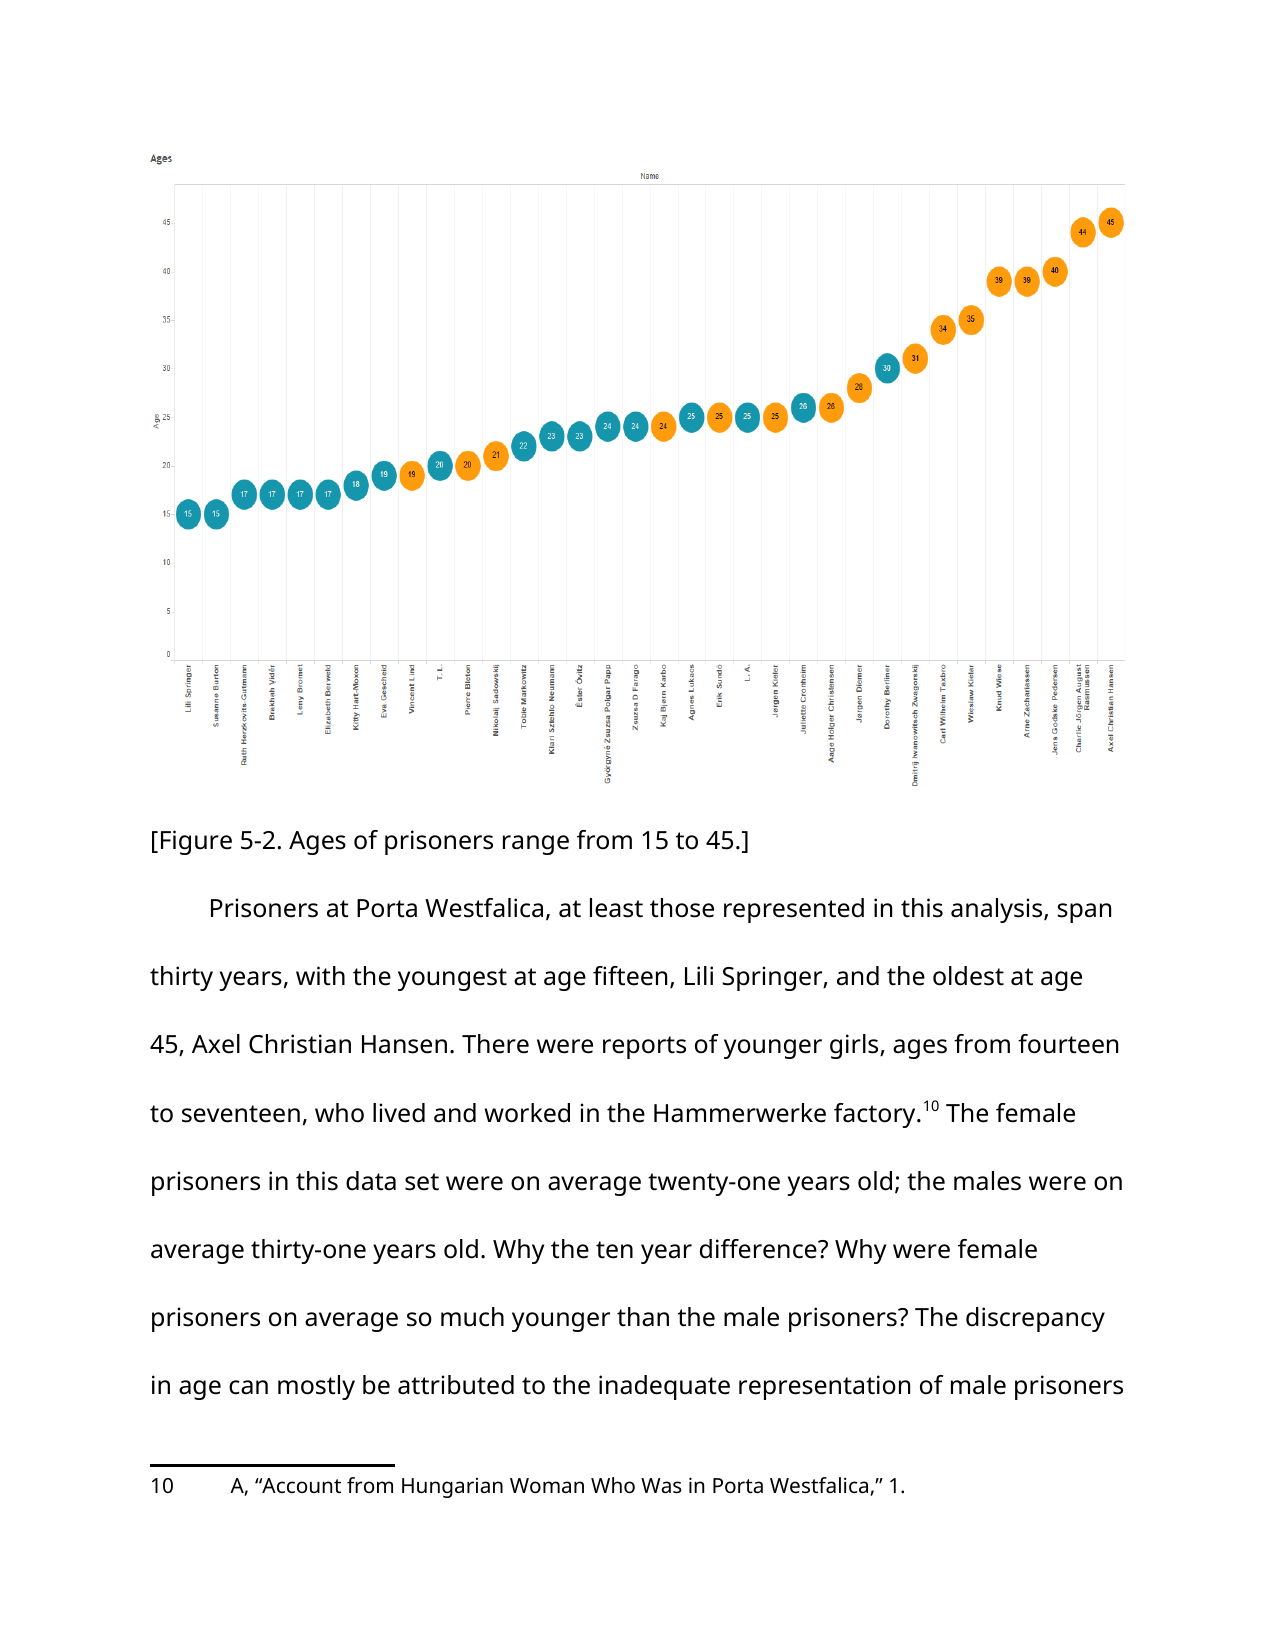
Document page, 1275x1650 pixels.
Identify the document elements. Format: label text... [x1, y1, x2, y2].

text [Figure 5-2. Ages of prisoners range from 15 to 45.] [150, 823, 1125, 857]
picture [150, 150, 1125, 795]
